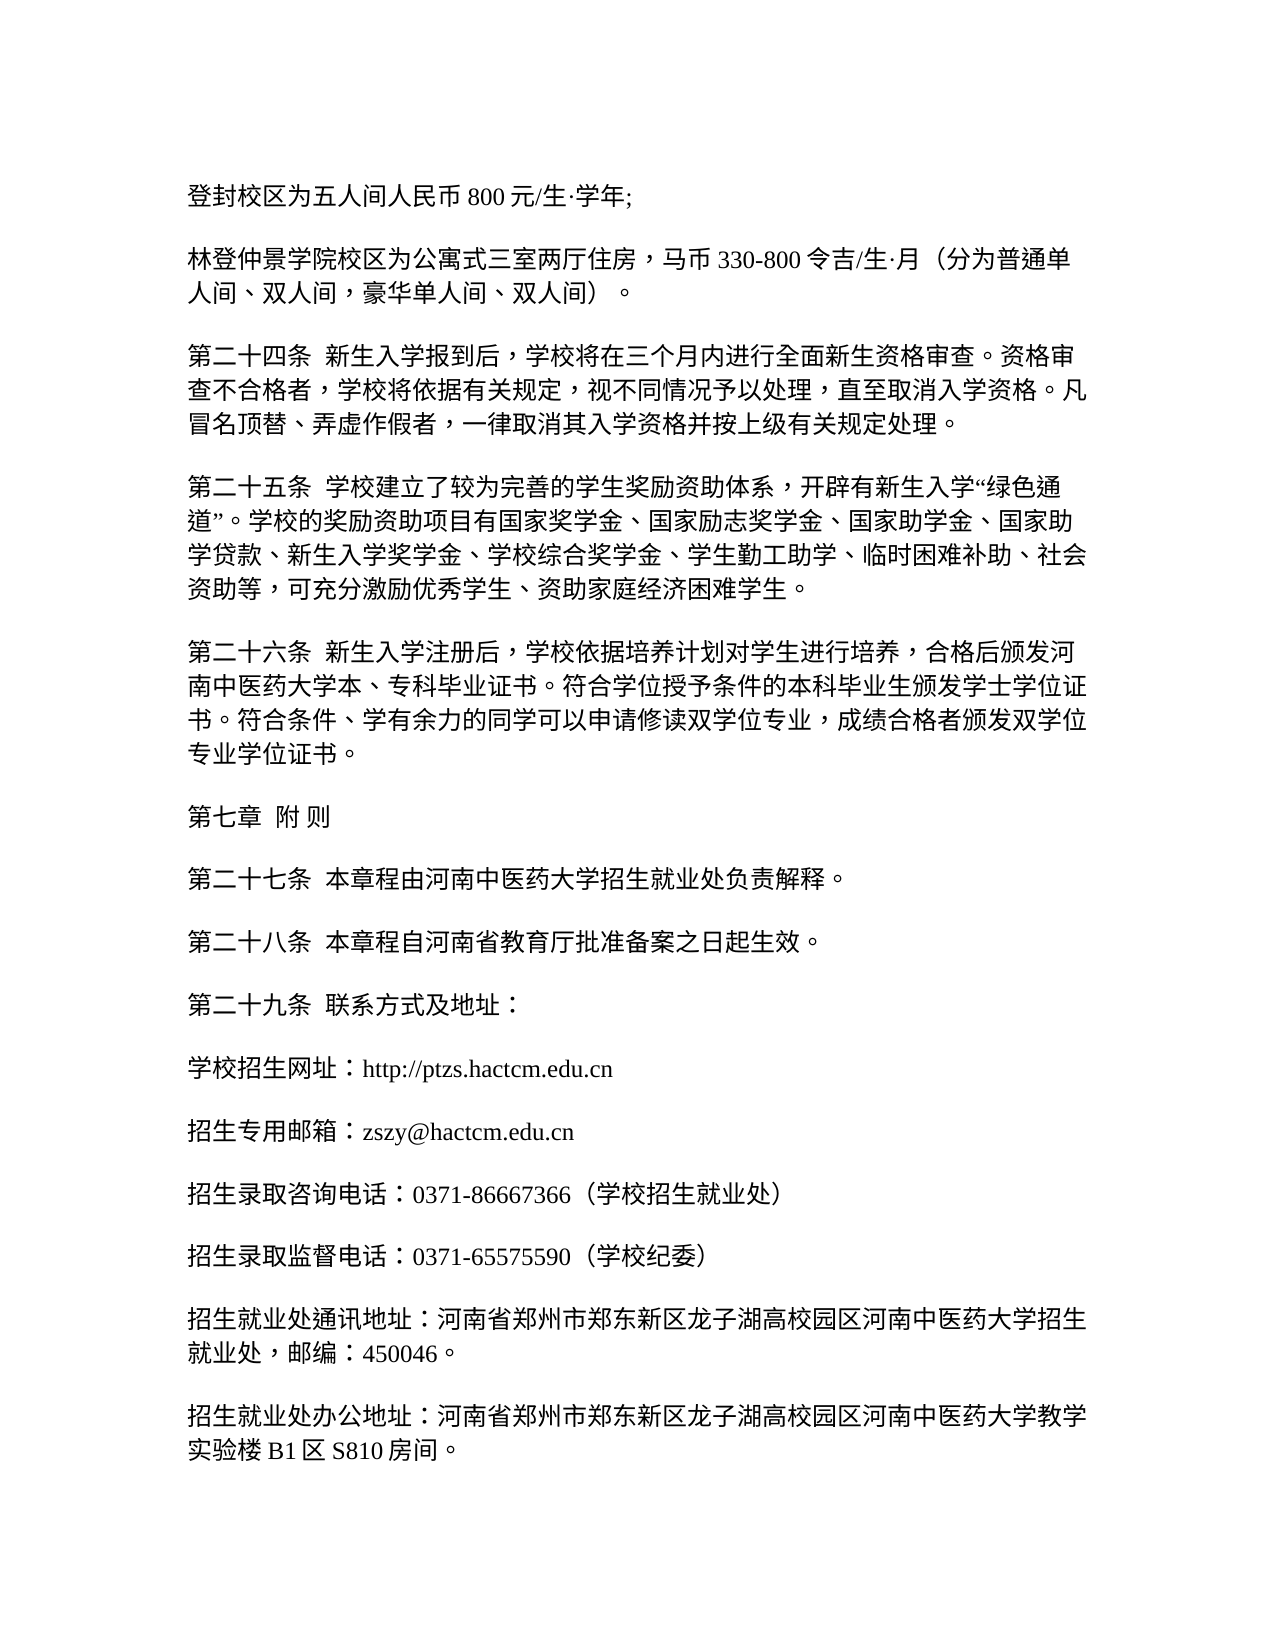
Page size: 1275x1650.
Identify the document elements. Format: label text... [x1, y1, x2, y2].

text 第二十六条 新生入学注册后，学校依据培养计划对学生进行培养，合格后颁发河南中医药大学本、专科毕业证书。符合学位授予条件的本科毕业生颁发学士学位证书。符合条件、学有余力的同学可以申请修读双学位专业，成绩合格者颁发双学位专业学位证书。 [187, 634, 1087, 771]
text 招生就业处办公地址：河南省郑州市郑东新区龙子湖高校园区河南中医药大学教学实验楼B1区S810房间。 [187, 1399, 1087, 1467]
text 登封校区为五人间人民币800元/生·学年; [187, 179, 1087, 213]
text 招生录取监督电话：0371-65575590（学校纪委） [187, 1239, 1087, 1273]
text 第二十八条 本章程自河南省教育厅批准备案之日起生效。 [187, 925, 1087, 959]
text 林登仲景学院校区为公寓式三室两厅住房，马币330-800令吉/生·月（分为普通单人间、双人间，豪华单人间、双人间）。 [187, 242, 1087, 310]
text 招生就业处通讯地址：河南省郑州市郑东新区龙子湖高校园区河南中医药大学招生就业处，邮编：450046。 [187, 1302, 1087, 1370]
text 第二十五条 学校建立了较为完善的学生奖励资助体系，开辟有新生入学“绿色通道”。学校的奖励资助项目有国家奖学金、国家励志奖学金、国家助学金、国家助学贷款、新生入学奖学金、学校综合奖学金、学生勤工助学、临时困难补助、社会资助等，可充分激励优秀学生、资助家庭经济困难学生。 [187, 469, 1087, 606]
text 第二十九条 联系方式及地址： [187, 988, 1087, 1022]
text 招生录取咨询电话：0371-86667366（学校招生就业处） [187, 1176, 1087, 1210]
text 第二十七条 本章程由河南中医药大学招生就业处负责解释。 [187, 862, 1087, 896]
text 第二十四条 新生入学报到后，学校将在三个月内进行全面新生资格审查。资格审查不合格者，学校将依据有关规定，视不同情况予以处理，直至取消入学资格。凡冒名顶替、弄虚作假者，一律取消其入学资格并按上级有关规定处理。 [187, 338, 1087, 441]
text 招生专用邮箱：zszy@hactcm.edu.cn [187, 1113, 1087, 1147]
text 学校招生网址：http://ptzs.hactcm.edu.cn [187, 1051, 1087, 1085]
text 第七章 附 则 [187, 799, 1087, 833]
